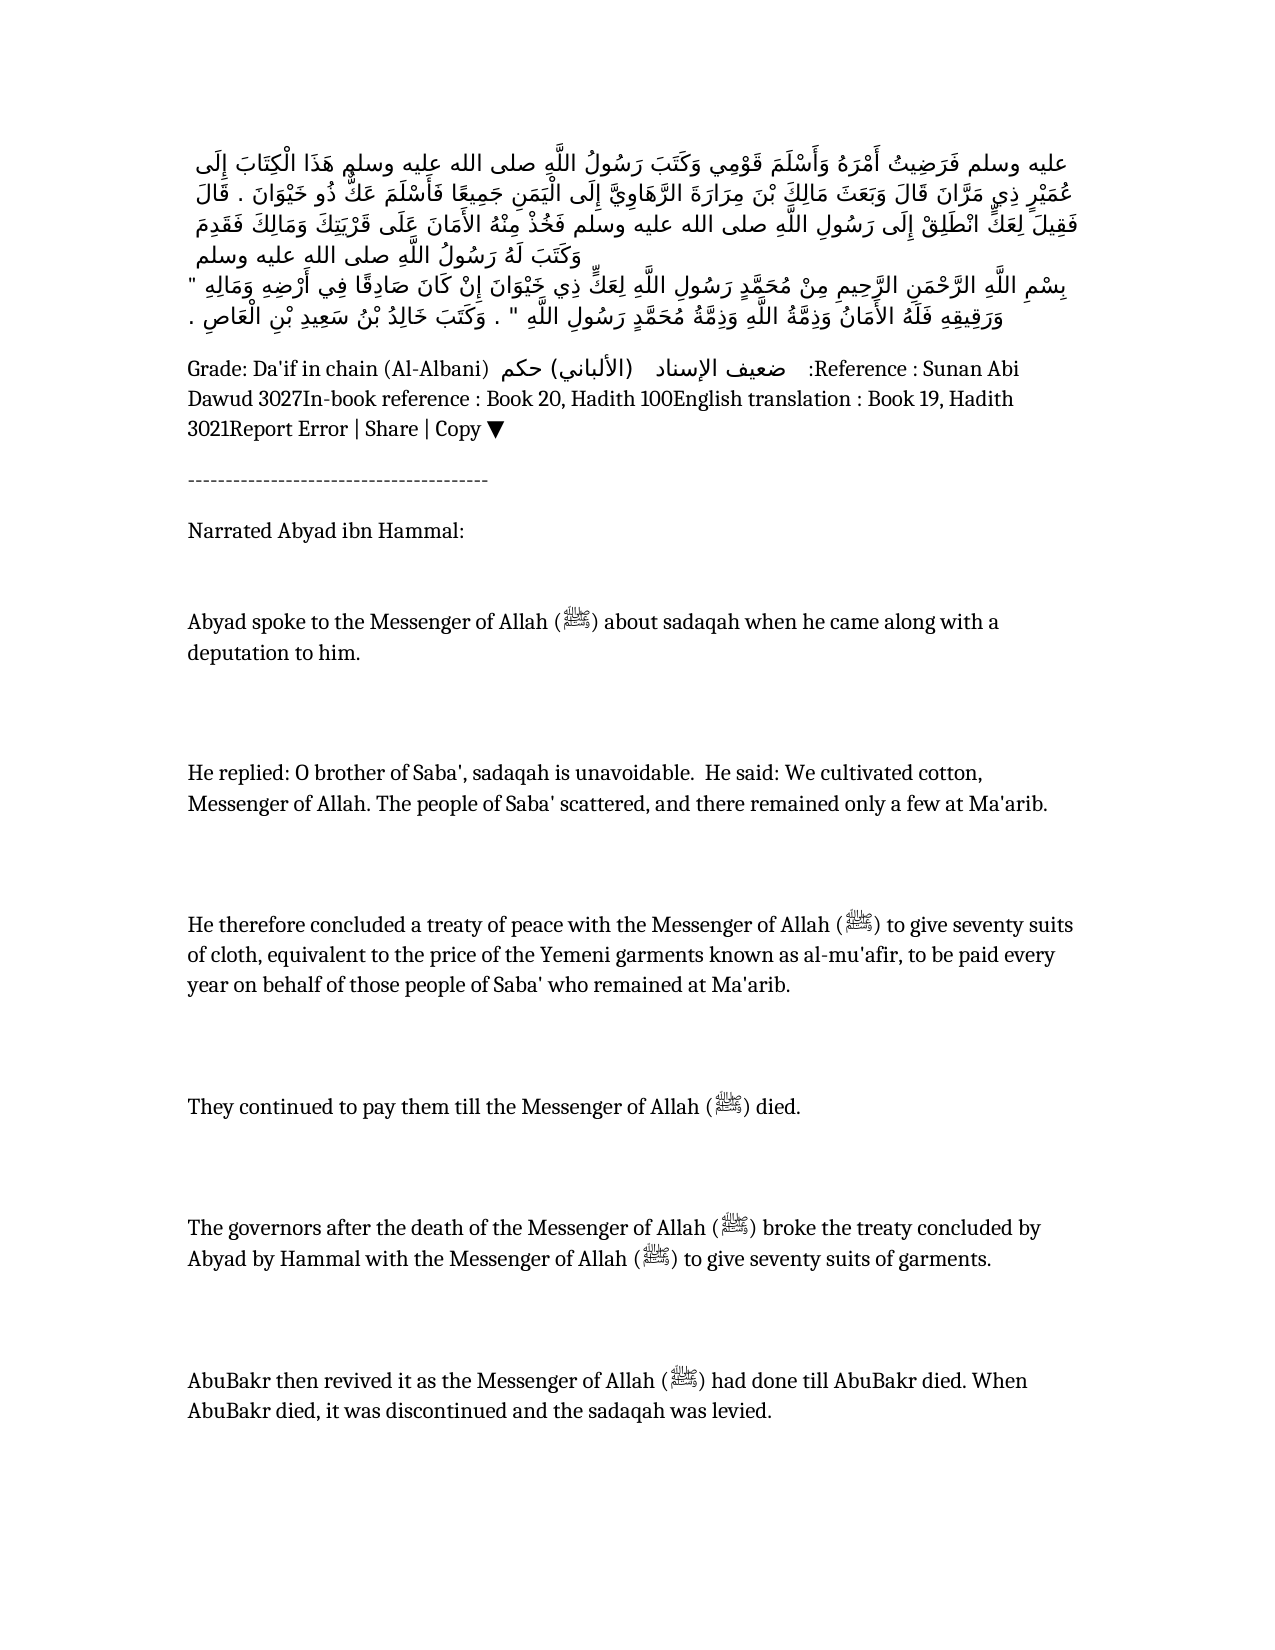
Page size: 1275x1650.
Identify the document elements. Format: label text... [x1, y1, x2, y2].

text Grade: Da'if in chain (Al-Albani) ضعيف الإسناد (الألباني) حكم :Reference : Sunan Abi Dawud 3027In-book reference : Book 20, Hadith 100English translation : Book 19, Hadith 3021Report Error | Share | Copy ▼ [187, 355, 1087, 442]
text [187, 150, 1087, 330]
text Narrated Abyad ibn Hammal: Abyad spoke to the Messenger of Allah (ﷺ) about sadaqah when he came along with a deputation to him. He replied: O brother of Saba', sadaqah is unavoidable. He said: We cultivated cotton, Messenger of Allah. The people of Saba' scattered, and there remained only a few at Ma'arib. He therefore concluded a treaty of peace with the Messenger of Allah (ﷺ) to give seventy suits of cloth, equivalent to the price of the Yemeni garments known as al-mu'afir, to be paid every year on behalf of those people of Saba' who remained at Ma'arib. They continued to pay them till the Messenger of Allah (ﷺ) died. The governors after the death of the Messenger of Allah (ﷺ) broke the treaty concluded by Abyad by Hammal with the Messenger of Allah (ﷺ) to give seventy suits of garments. AbuBakr then revived it as the Messenger of Allah (ﷺ) had done till AbuBakr died. When AbuBakr died, it was discontinued and the sadaqah was levied. [187, 518, 1087, 1424]
text ---------------------------------------- [187, 467, 1087, 493]
